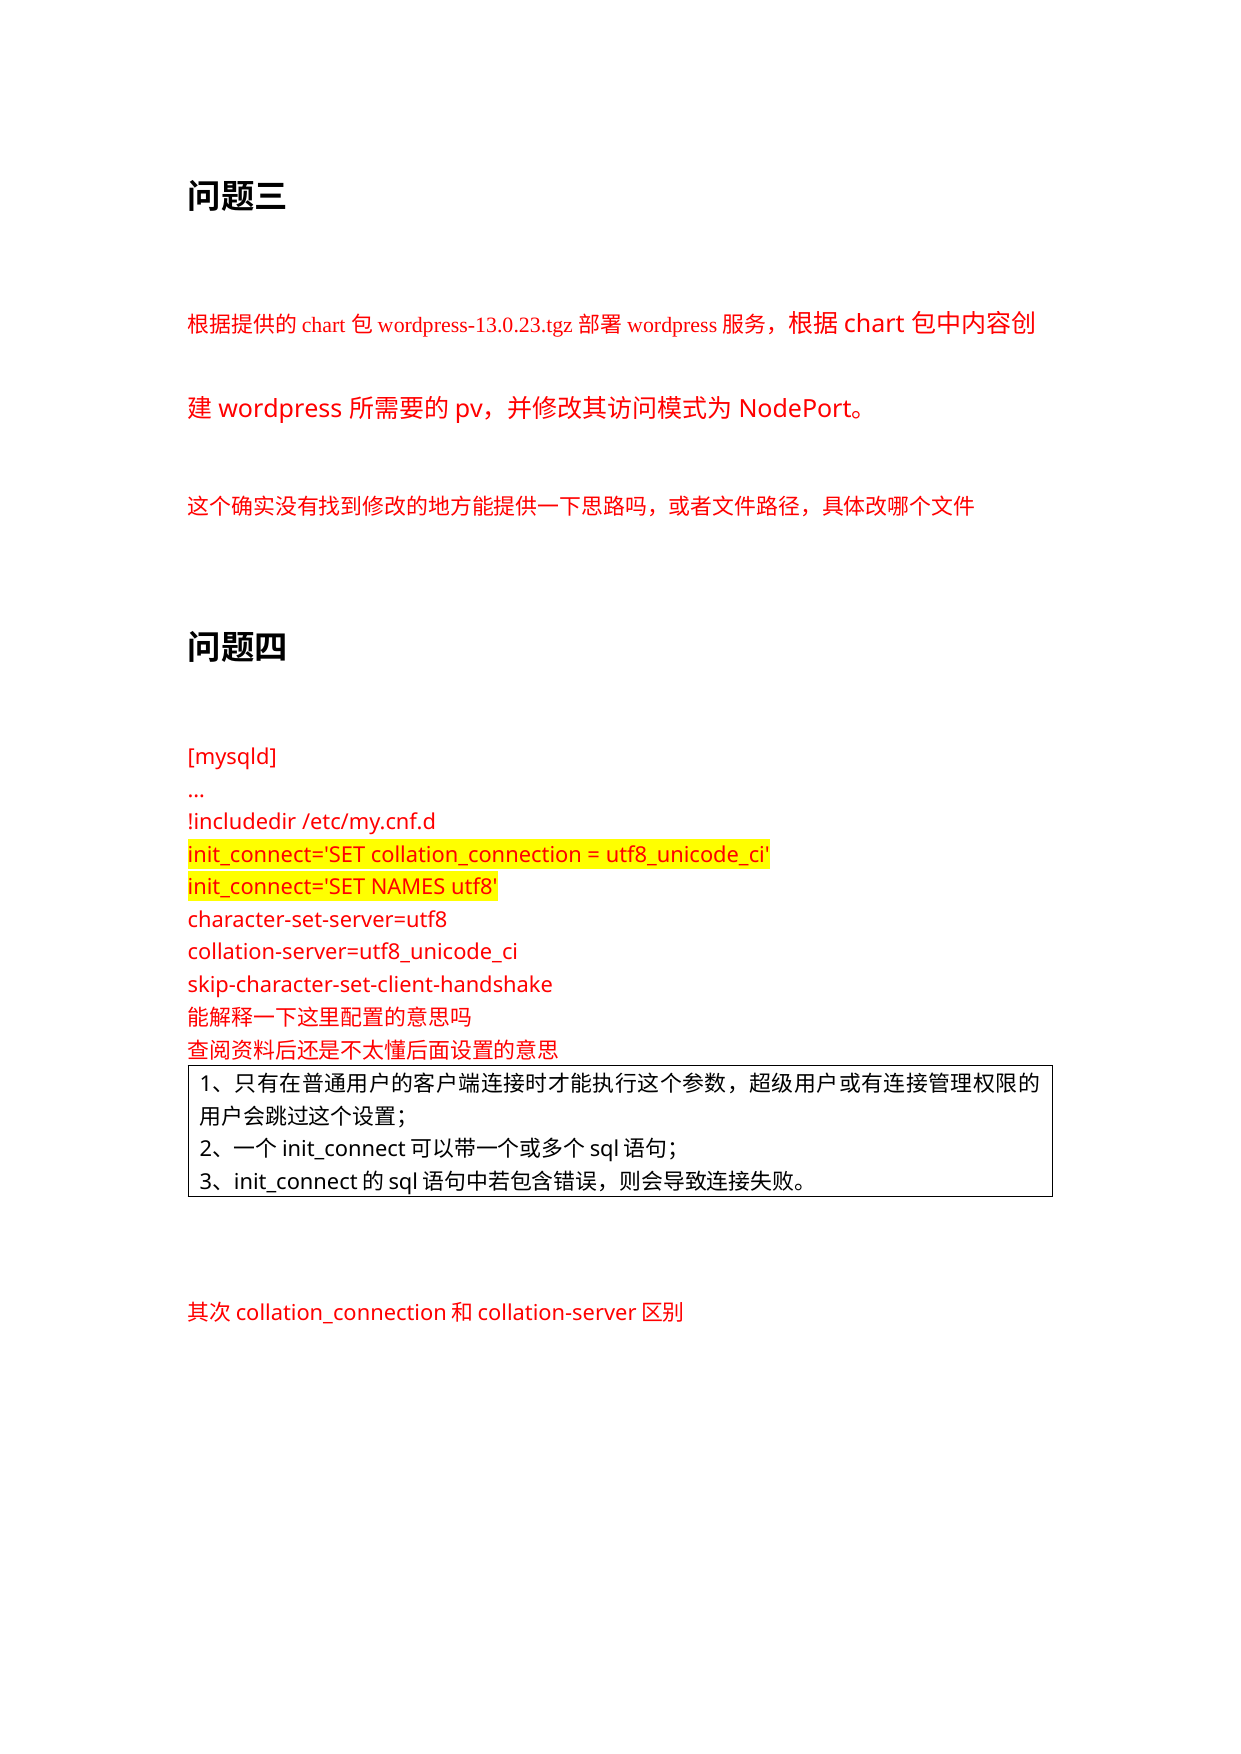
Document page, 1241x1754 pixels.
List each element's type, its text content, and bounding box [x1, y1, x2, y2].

text character-set-server=utf8 [187, 902, 1053, 935]
text … [187, 772, 1053, 805]
subtitle 问题三 [187, 162, 1053, 227]
table_header 1、只有在普通用户的客户端连接时才能执行这个参数，超级用户或有连接管理权限的用户会跳过这个设置； 2、一个init_connect可以带一个或多个sql语句； 3、init_connect的sql语句中若包含错误，则会导致连接失败。 [189, 1066, 1052, 1196]
subtitle 问题四 [187, 613, 1053, 678]
text 能解释一下这里配置的意思吗 [187, 1000, 1053, 1032]
text 查阅资料后还是不太懂后面设置的意思 [187, 1032, 1053, 1065]
text init_connect='SET collation_connection = utf8_unicode_ci' [187, 837, 1053, 870]
text skip-character-set-client-handshake [187, 967, 1053, 1000]
text 根据提供的 chart 包 wordpress-13.0.23.tgz 部署 wordpress 服务，根据 chart 包中内容创建 wordpress 所需要的 pv，并修改其访问模式为 NodePort。 [187, 289, 1053, 439]
text 这个确实没有找到修改的地方能提供一下思路吗，或者文件路径，具体改哪个文件 [187, 488, 1053, 521]
text collation-server=utf8_unicode_ci [187, 935, 1053, 967]
text init_connect='SET NAMES utf8' [187, 870, 1053, 902]
text 其次collation_connection和collation-server区别 [187, 1294, 1053, 1327]
text [mysqld] [187, 740, 1053, 772]
text !includedir /etc/my.cnf.d [187, 805, 1053, 837]
